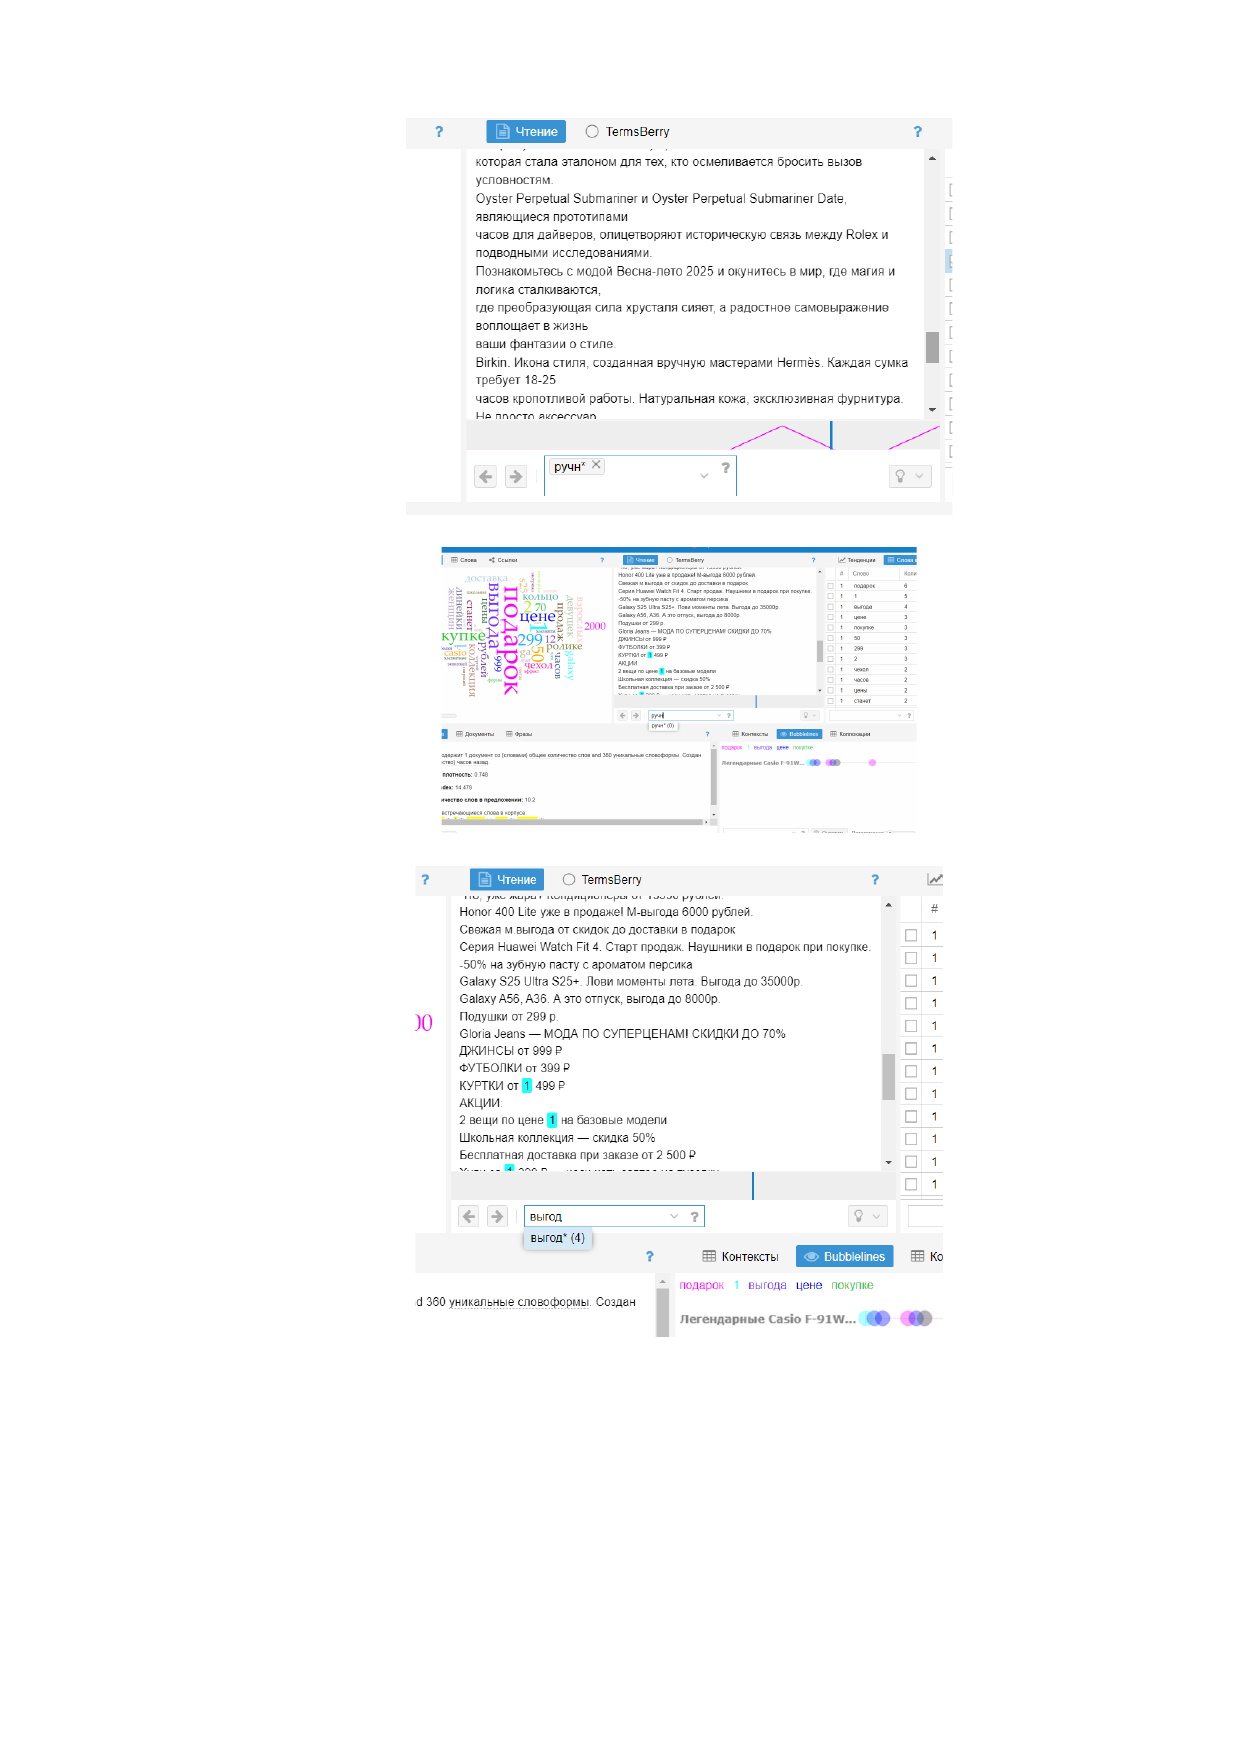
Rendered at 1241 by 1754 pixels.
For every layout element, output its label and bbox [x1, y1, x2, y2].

picture [406, 118, 953, 515]
picture [415, 866, 943, 1337]
picture [441, 547, 917, 833]
